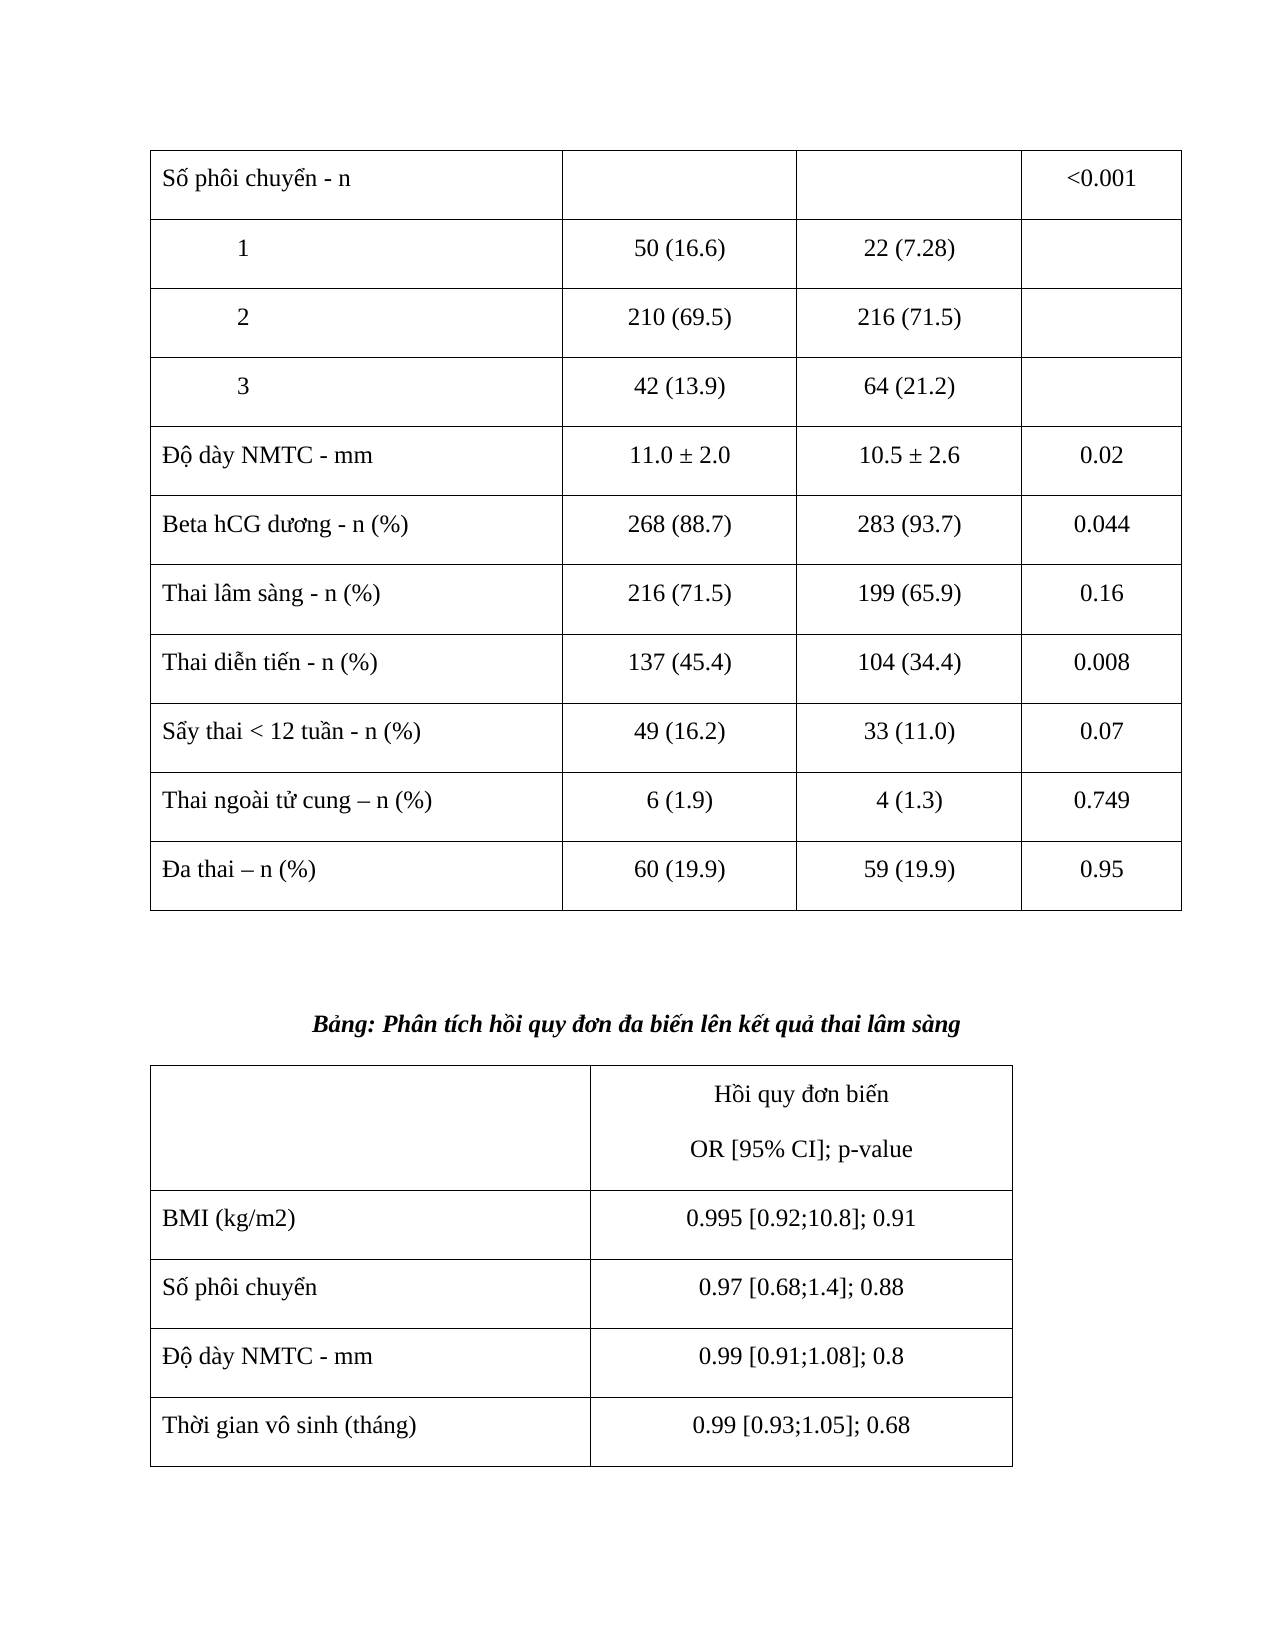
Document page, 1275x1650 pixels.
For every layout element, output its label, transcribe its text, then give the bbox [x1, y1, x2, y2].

table_cell 0.99 [0.91;1.08]; 0.8 [591, 1329, 1012, 1397]
table_cell 0.044 [1022, 496, 1181, 564]
table_cell Đa thai – n (%) [151, 842, 562, 910]
table_header [151, 1066, 590, 1190]
table_cell 64 (21.2) [797, 358, 1021, 426]
table_cell Thai lâm sàng - n (%) [151, 565, 562, 633]
table_cell 268 (88.7) [563, 496, 796, 564]
table_cell [1022, 220, 1181, 288]
table_cell 6 (1.9) [563, 773, 796, 841]
table_cell Thai diễn tiến - n (%) [151, 635, 562, 702]
table_cell Beta hCG dương - n (%) [151, 496, 562, 564]
table_cell 42 (13.9) [563, 358, 796, 426]
table_cell 0.749 [1022, 773, 1181, 841]
table_cell BMI (kg/m2) [151, 1191, 590, 1259]
table_cell [1022, 358, 1181, 426]
table_cell 104 (34.4) [797, 635, 1021, 702]
table_cell Độ dày NMTC - mm [151, 1329, 590, 1397]
table_cell [1022, 289, 1181, 357]
table_cell 0.95 [1022, 842, 1181, 910]
table_header Hồi quy đơn biến OR [95% CI]; p-value [591, 1066, 1012, 1190]
table_cell 4 (1.3) [797, 773, 1021, 841]
table_cell 0.97 [0.68;1.4]; 0.88 [591, 1260, 1012, 1328]
table_cell 0.99 [0.93;1.05]; 0.68 [591, 1398, 1012, 1466]
text Bảng: Phân tích hồi quy đơn đa biến lên kết quả thai lâm sàng [150, 1009, 1125, 1038]
table_cell 10.5 ± 2.6 [797, 427, 1021, 495]
table_cell Sẩy thai < 12 tuần - n (%) [151, 704, 562, 772]
table_cell <0.001 [1022, 151, 1181, 219]
table_cell 2 [151, 289, 562, 357]
table_cell 0.07 [1022, 704, 1181, 772]
table_cell Số phôi chuyển - n [151, 151, 562, 219]
table_cell 216 (71.5) [563, 565, 796, 633]
table_cell 22 (7.28) [797, 220, 1021, 288]
table_cell 283 (93.7) [797, 496, 1021, 564]
table_cell Thai ngoài tử cung – n (%) [151, 773, 562, 841]
table_cell 60 (19.9) [563, 842, 796, 910]
table_cell [797, 151, 1021, 219]
table_cell 50 (16.6) [563, 220, 796, 288]
table_cell 49 (16.2) [563, 704, 796, 772]
table_cell 0.995 [0.92;10.8]; 0.91 [591, 1191, 1012, 1259]
table_cell 11.0 ± 2.0 [563, 427, 796, 495]
table_cell 199 (65.9) [797, 565, 1021, 633]
table_cell 3 [151, 358, 562, 426]
table_cell 59 (19.9) [797, 842, 1021, 910]
table_cell Số phôi chuyển [151, 1260, 590, 1328]
table_cell Độ dày NMTC - mm [151, 427, 562, 495]
table_cell 210 (69.5) [563, 289, 796, 357]
table_cell 216 (71.5) [797, 289, 1021, 357]
table_cell 0.008 [1022, 635, 1181, 702]
table_cell 137 (45.4) [563, 635, 796, 702]
table_cell 0.02 [1022, 427, 1181, 495]
table_cell 1 [151, 220, 562, 288]
table_cell [563, 151, 796, 219]
table_cell 33 (11.0) [797, 704, 1021, 772]
table_cell 0.16 [1022, 565, 1181, 633]
table_cell Thời gian vô sinh (tháng) [151, 1398, 590, 1466]
